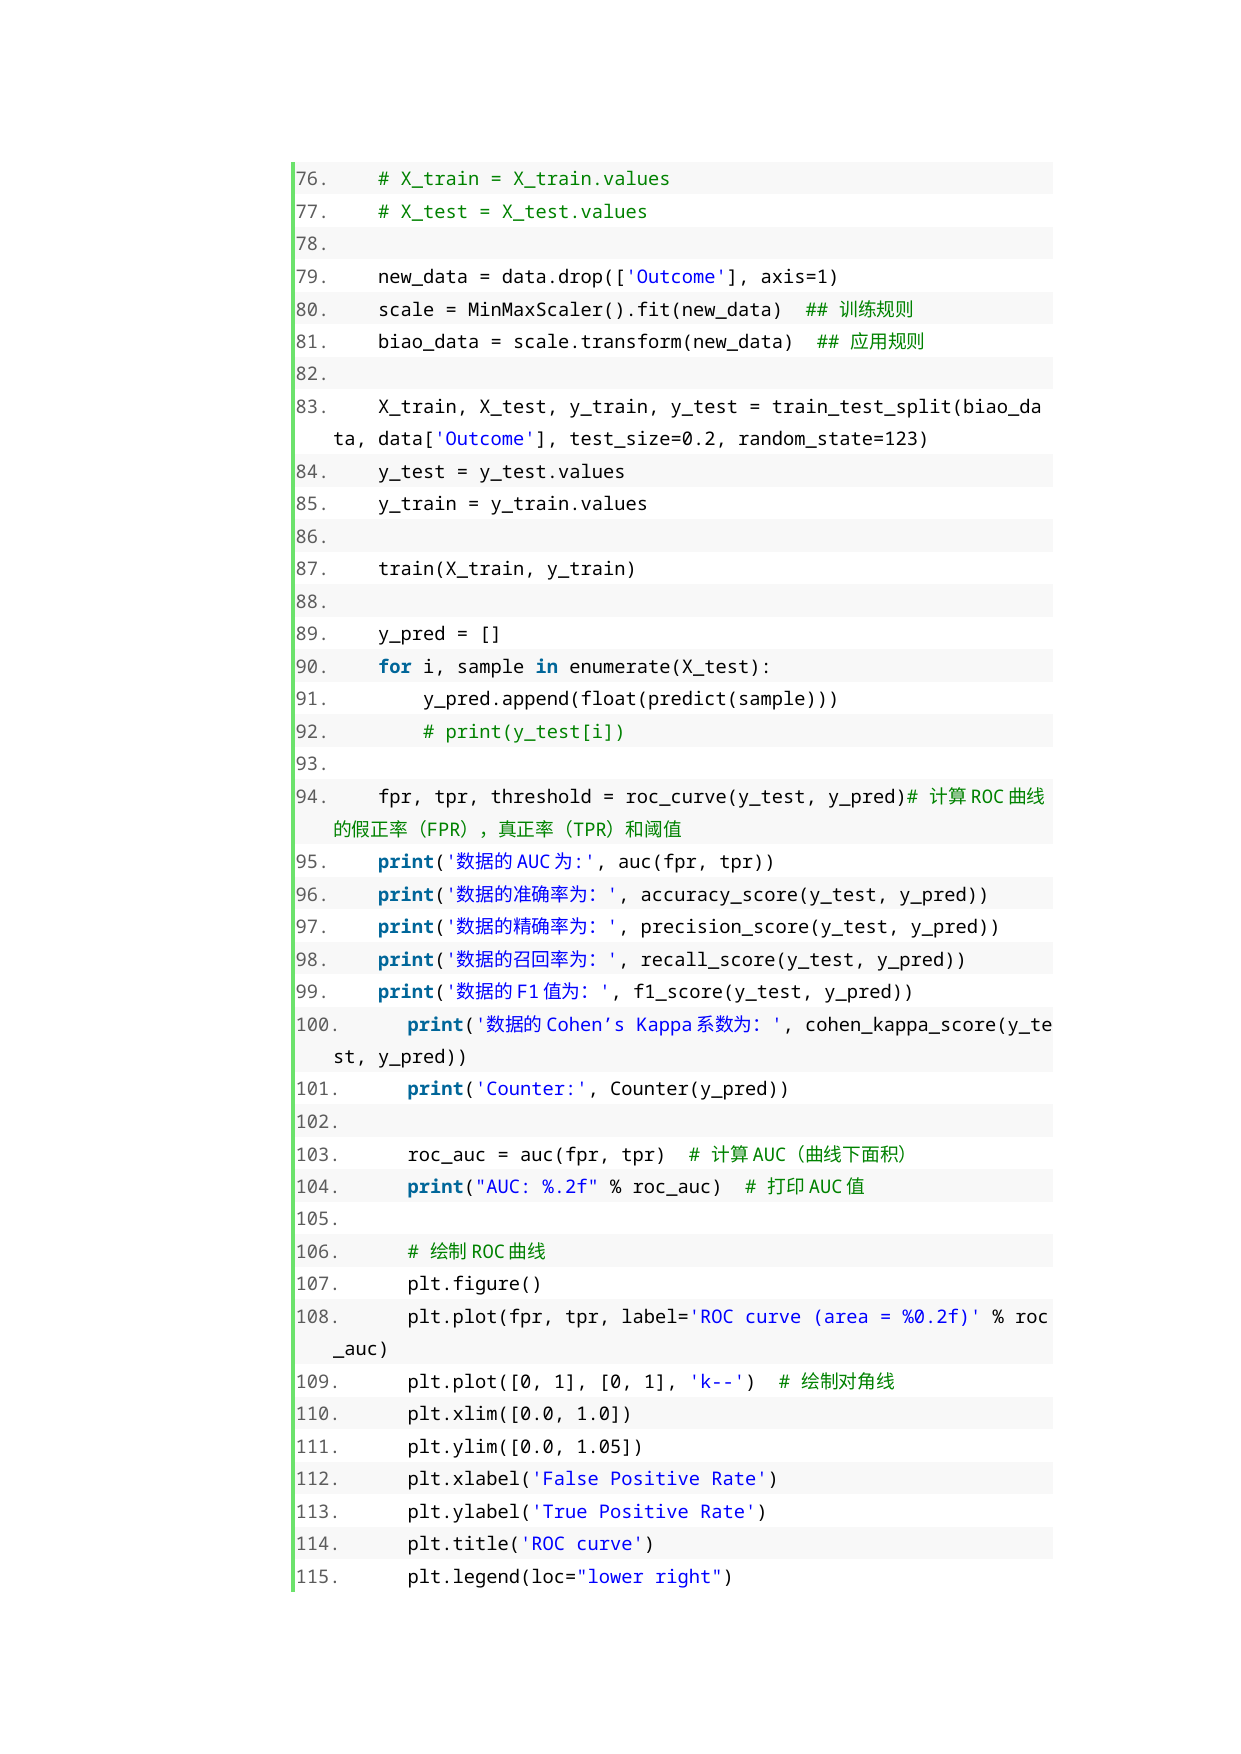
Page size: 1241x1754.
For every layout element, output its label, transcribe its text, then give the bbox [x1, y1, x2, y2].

list plt.xlabel('False Positive Rate') [295, 1462, 1053, 1494]
list print('数据的AUC为:', auc(fpr, tpr)) [295, 844, 1053, 877]
list y_pred = [] [295, 617, 1053, 649]
list plt.legend(loc="lower right") [295, 1559, 1053, 1592]
list print('数据的精确率为：', precision_score(y_test, y_pred)) [295, 909, 1053, 942]
list plt.ylabel('True Positive Rate') [295, 1494, 1053, 1527]
list y_train = y_train.values [295, 487, 1053, 519]
list print('Counter:', Counter(y_pred)) [295, 1072, 1053, 1104]
list y_pred.append(float(predict(sample))) [295, 682, 1053, 714]
list print('数据的F1值为：', f1_score(y_test, y_pred)) [295, 974, 1053, 1007]
list print('数据的召回率为：', recall_score(y_test, y_pred)) [295, 942, 1053, 974]
list # X_train = X_train.values [295, 162, 1053, 194]
list plt.ylim([0.0, 1.05]) [295, 1429, 1053, 1462]
list biao_data = scale.transform(new_data) ## 应用规则 [295, 324, 1053, 357]
list plt.figure() [295, 1267, 1053, 1299]
list # print(y_test[i]) [295, 714, 1053, 747]
list plt.plot([0, 1], [0, 1], 'k--') # 绘制对角线 [295, 1364, 1053, 1397]
list print('数据的准确率为：', accuracy_score(y_test, y_pred)) [295, 877, 1053, 909]
list plt.xlim([0.0, 1.0]) [295, 1397, 1053, 1429]
list y_test = y_test.values [295, 454, 1053, 487]
list for i, sample in enumerate(X_test): [295, 649, 1053, 682]
list X_train, X_test, y_train, y_test = train_test_split(biao_data, data['Outcome'], test_size=0.2, random_state=123) [295, 389, 1053, 454]
list train(X_train, y_train) [295, 552, 1053, 584]
list scale = MinMaxScaler().fit(new_data) ## 训练规则 [295, 292, 1053, 324]
list new_data = data.drop(['Outcome'], axis=1) [295, 259, 1053, 292]
list fpr, tpr, threshold = roc_curve(y_test, y_pred)# 计算ROC曲线的假正率（FPR），真正率（TPR）和阈值 [295, 779, 1053, 844]
list roc_auc = auc(fpr, tpr) # 计算AUC（曲线下面积） [295, 1137, 1053, 1169]
list plt.plot(fpr, tpr, label='ROC curve (area = %0.2f)' % roc_auc) [295, 1299, 1053, 1364]
list # X_test = X_test.values [295, 194, 1053, 227]
list plt.title('ROC curve') [295, 1527, 1053, 1559]
list print('数据的Cohen’s Kappa系数为：', cohen_kappa_score(y_test, y_pred)) [295, 1007, 1053, 1072]
list # 绘制ROC曲线 [295, 1234, 1053, 1267]
list print("AUC: %.2f" % roc_auc) # 打印AUC值 [295, 1169, 1053, 1202]
